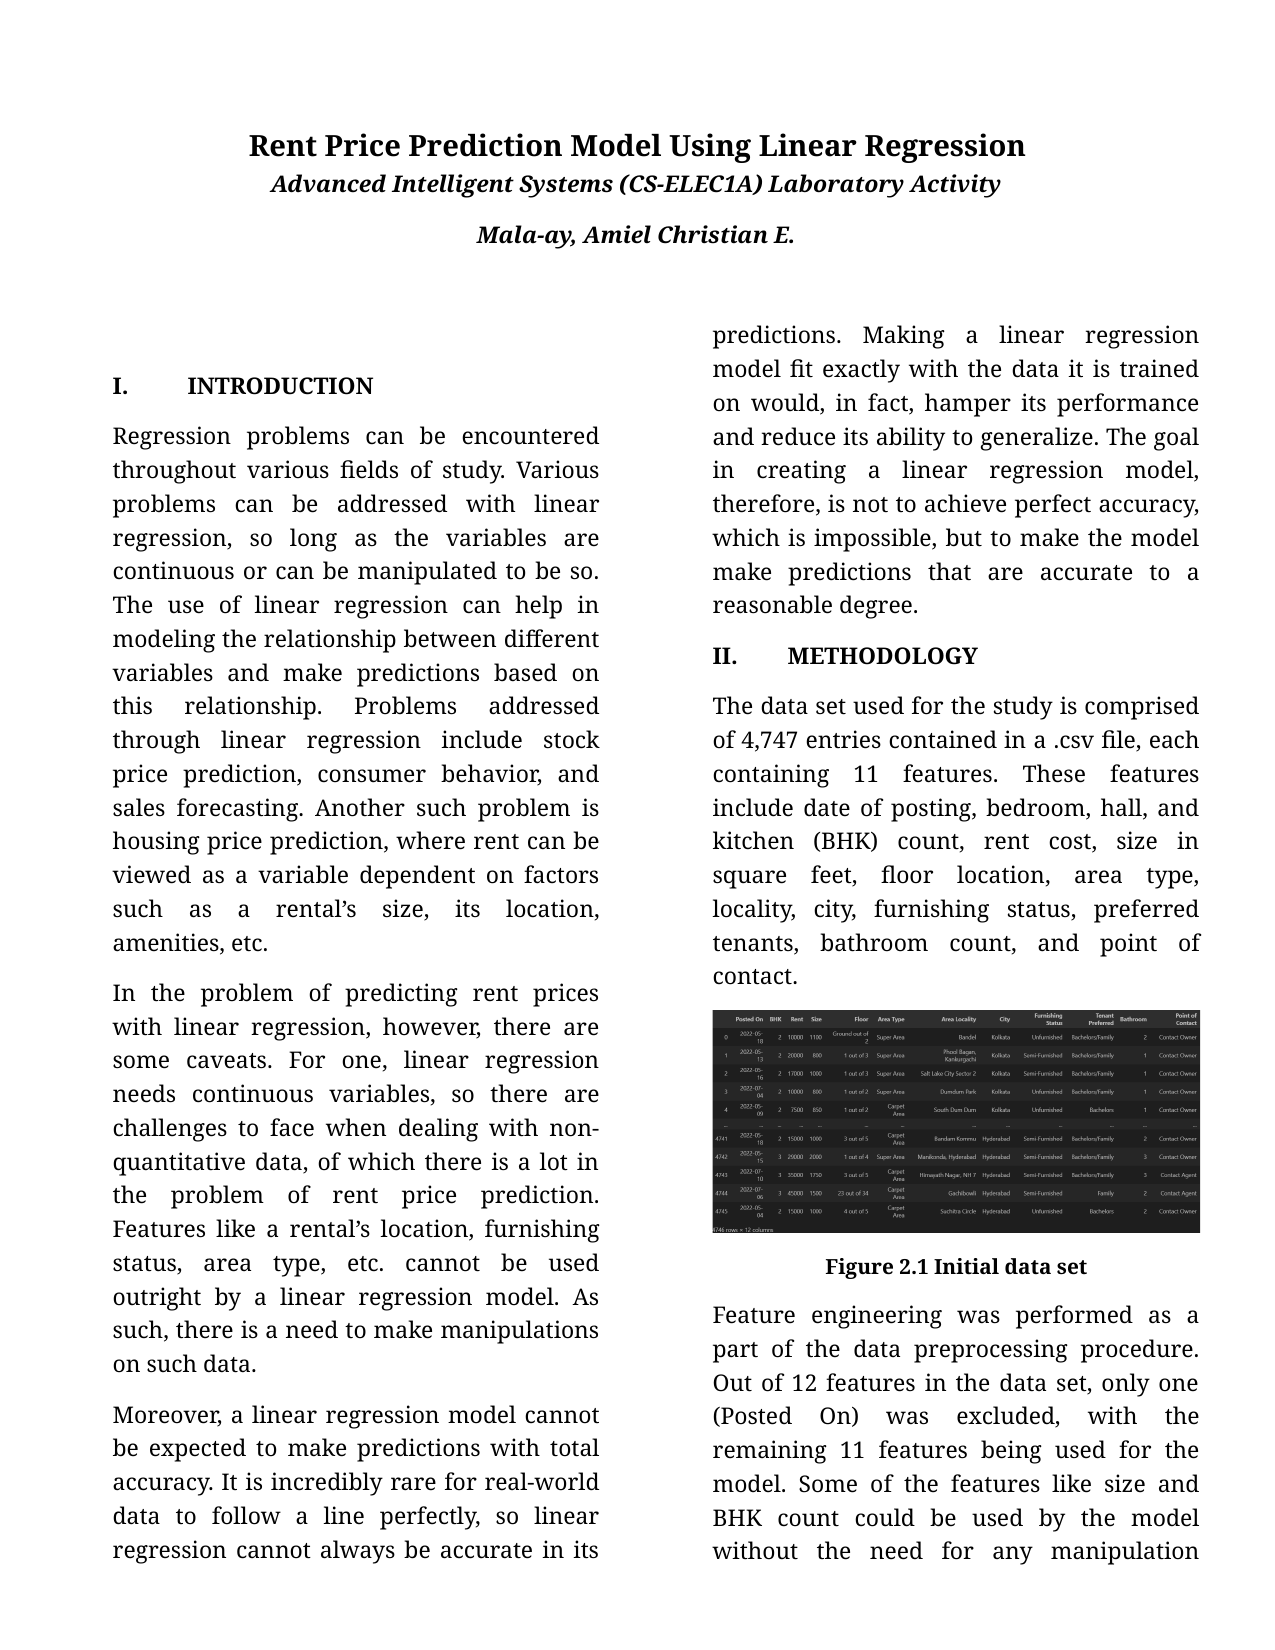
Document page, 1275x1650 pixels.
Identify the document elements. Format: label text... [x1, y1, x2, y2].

text The data set used for the study is comprised of 4,747 entries contained in a .csv file, each containing 11 features. These features include date of posting, bedroom, hall, and kitchen (BHK) count, rent cost, size in square feet, floor location, area type, locality, city, furnishing status, preferred tenants, bathroom count, and point of contact. [712, 690, 1200, 992]
text Moreover, a linear regression model cannot be expected to make predictions with total accuracy. It is incredibly rare for real-world data to follow a line perfectly, so linear regression cannot always be accurate in its predictions. Making a linear regression model fit exactly with the data it is trained on would, in fact, hamper its performance and reduce its ability to generalize. The goal in creating a linear regression model, therefore, is not to achieve perfect accuracy, which is impossible, but to make the model make predictions that are accurate to a reasonable degree. [712, 319, 1200, 621]
text In the problem of predicting rent prices with linear regression, however, there are some caveats. For one, linear regression needs continuous variables, so there are challenges to face when dealing with non-quantitative data, of which there is a lot in the problem of rent price prediction. Features like a rental’s location, furnishing status, area type, etc. cannot be used outright by a linear regression model. As such, there is a need to make manipulations on such data. [112, 977, 600, 1379]
list METHODOLOGY [712, 640, 1200, 671]
text Figure 2.1 Initial data set [712, 1252, 1200, 1280]
picture [712, 1010, 1200, 1233]
text Rent Price Prediction Model Using Linear Regression [75, 125, 1200, 165]
list INTRODUCTION [112, 370, 600, 401]
text Regression problems can be encountered throughout various fields of study. Various problems can be addressed with linear regression, so long as the variables are continuous or can be manipulated to be so. The use of linear regression can help in modeling the relationship between different variables and make predictions based on this relationship. Problems addressed through linear regression include stock price prediction, consumer behavior, and sales forecasting. Another such problem is housing price prediction, where rent can be viewed as a variable dependent on factors such as a rental’s size, its location, amenities, etc. [112, 420, 600, 958]
text Mala-ay, Amiel Christian E. [75, 219, 1200, 250]
text Moreover, a linear regression model cannot be expected to make predictions with total accuracy. It is incredibly rare for real-world data to follow a line perfectly, so linear regression cannot always be accurate in its predictions. Making a linear regression model fit exactly with the data it is trained on would, in fact, hamper its performance and reduce its ability to generalize. The goal in creating a linear regression model, therefore, is not to achieve perfect accuracy, which is impossible, but to make the model make predictions that are accurate to a reasonable degree. [112, 1399, 600, 1565]
text Advanced Intelligent Systems (CS-ELEC1A) Laboratory Activity [75, 168, 1200, 199]
